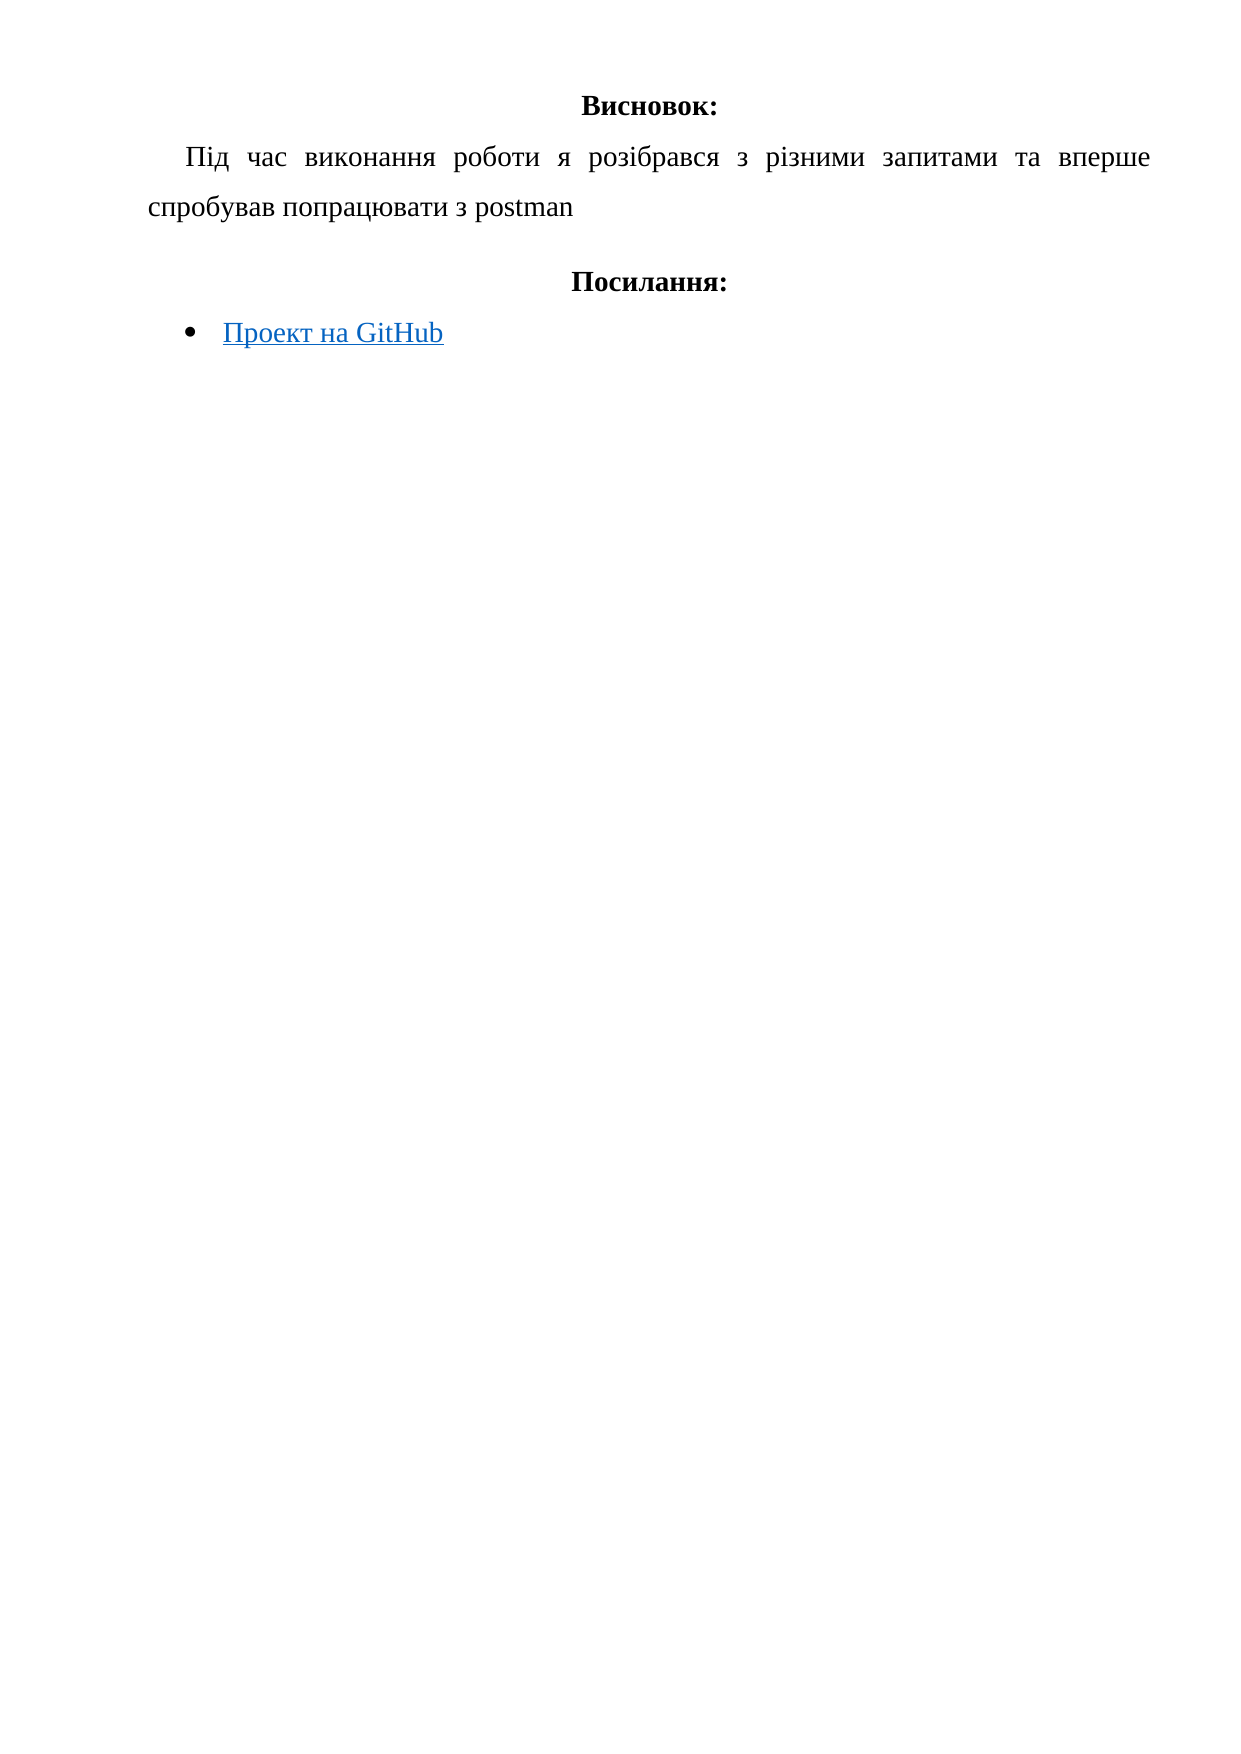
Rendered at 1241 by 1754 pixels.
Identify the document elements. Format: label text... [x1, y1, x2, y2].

subtitle Висновок: [148, 88, 1152, 122]
list Проект на GitHub [185, 315, 1152, 348]
subtitle Посилання: [148, 264, 1152, 298]
text Під час виконання роботи я розібрався з різними запитами та вперше спробував попрацювати з postman [148, 139, 1152, 223]
